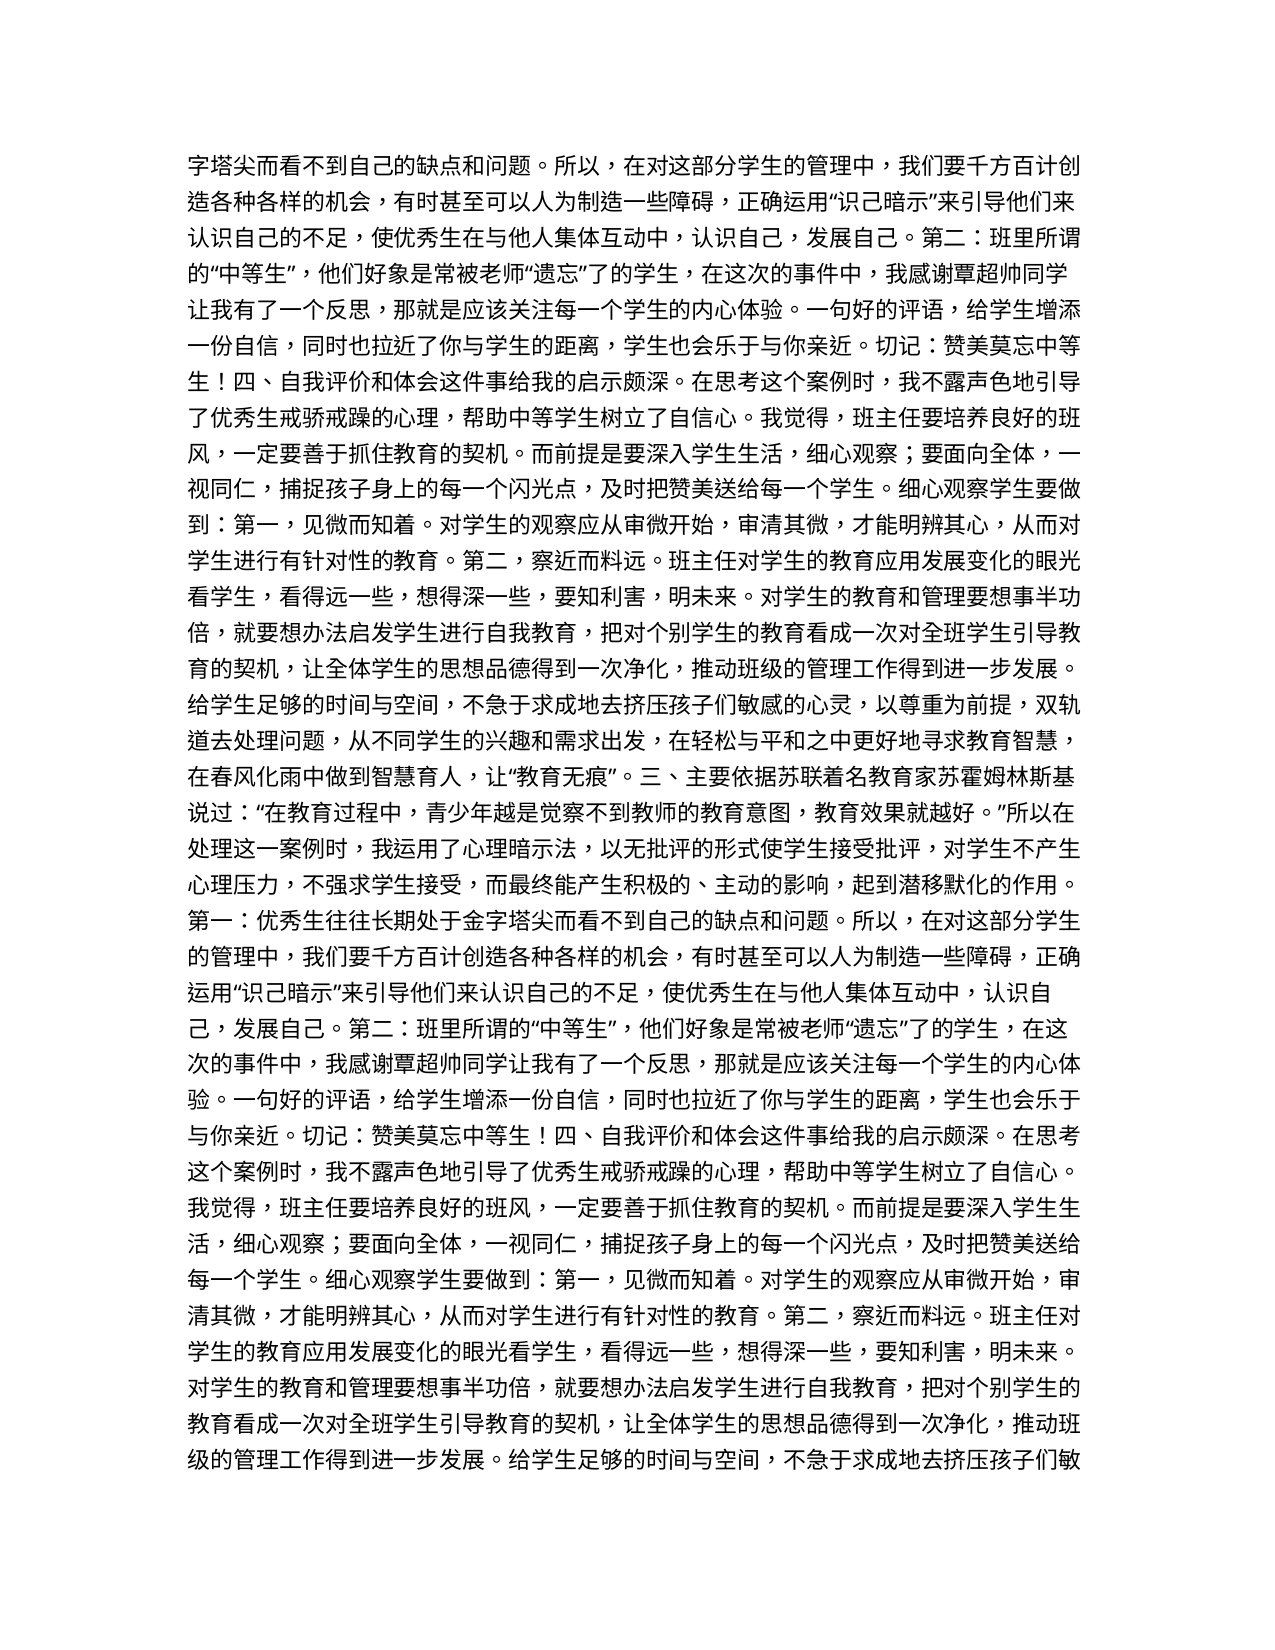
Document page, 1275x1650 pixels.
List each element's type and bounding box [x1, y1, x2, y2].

text [187, 150, 1087, 1475]
